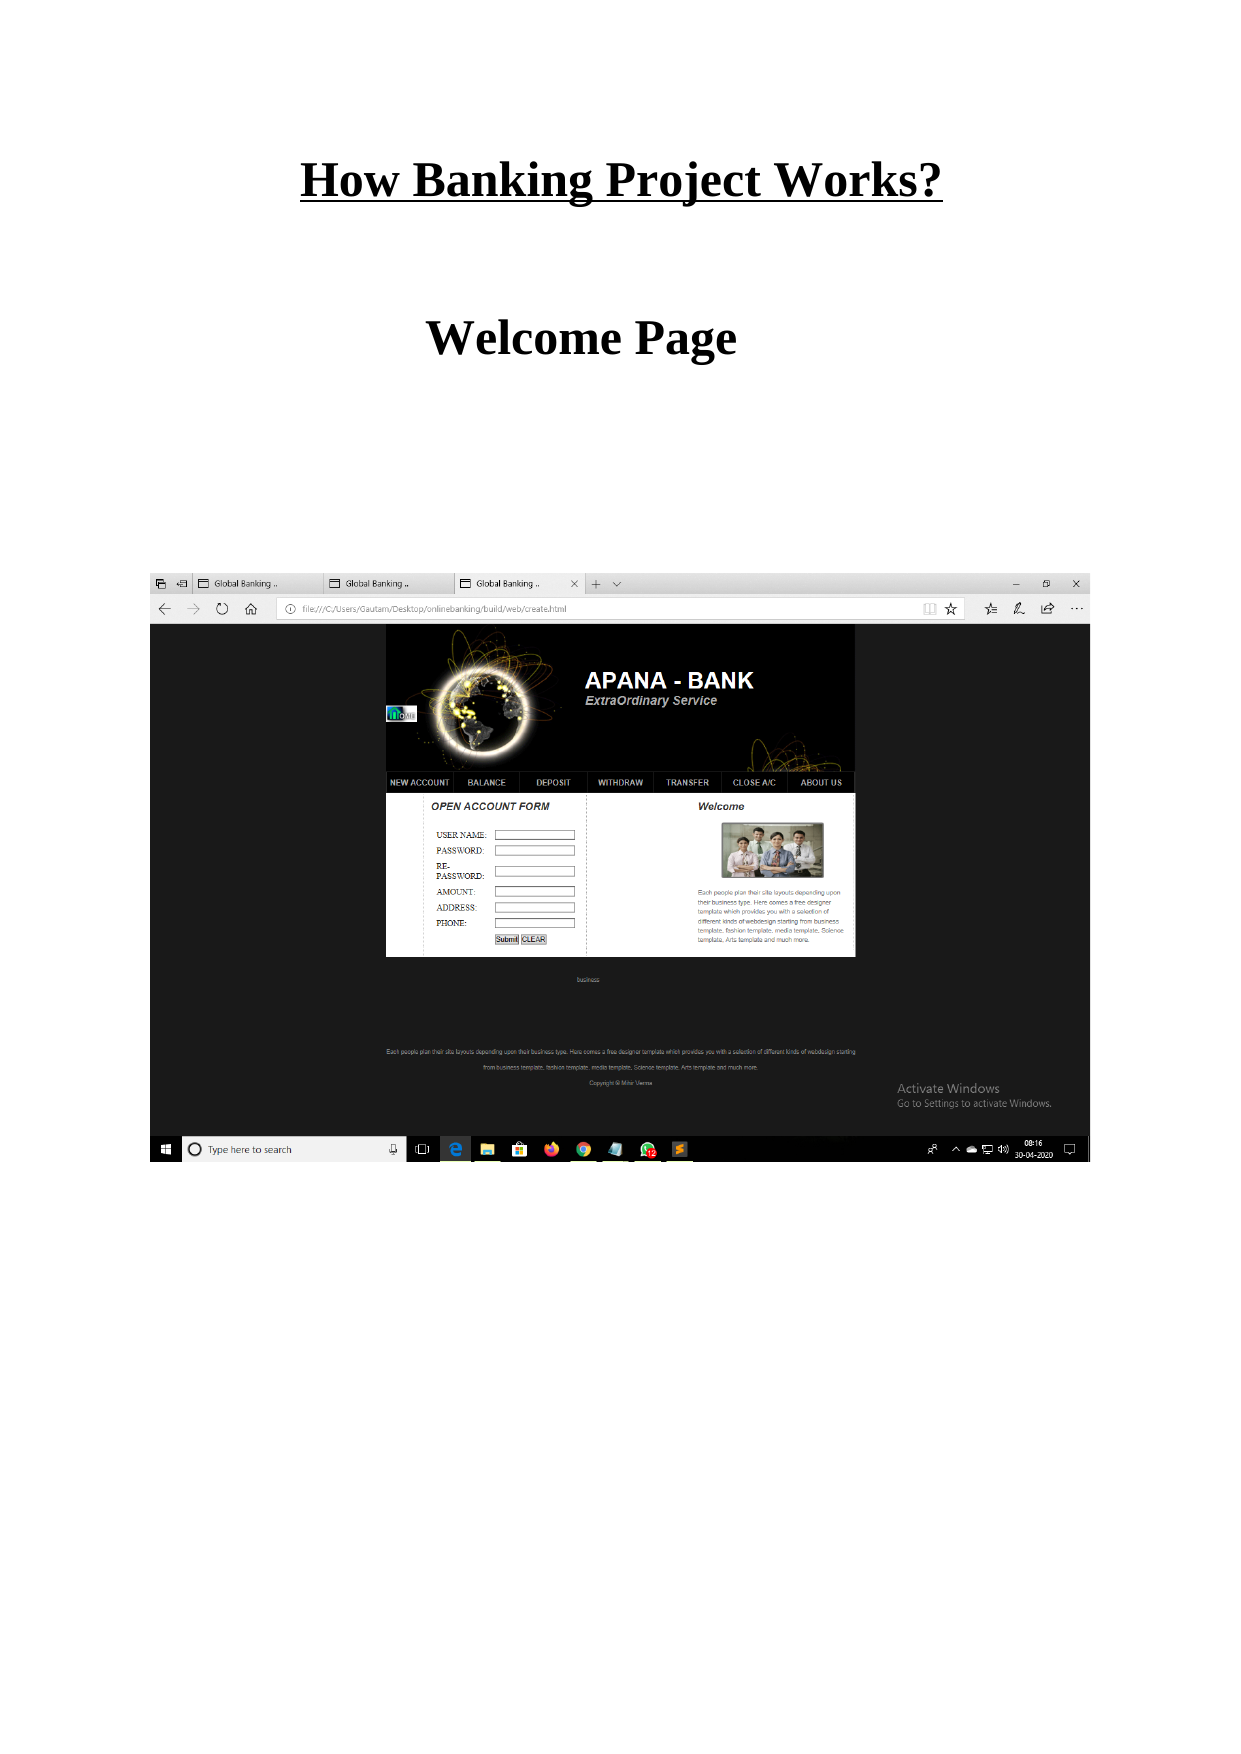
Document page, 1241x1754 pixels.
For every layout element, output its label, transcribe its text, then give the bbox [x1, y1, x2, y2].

text Welcome Page [375, 307, 1090, 365]
text How Banking Project Works? [225, 150, 1090, 207]
picture [150, 573, 1091, 1162]
